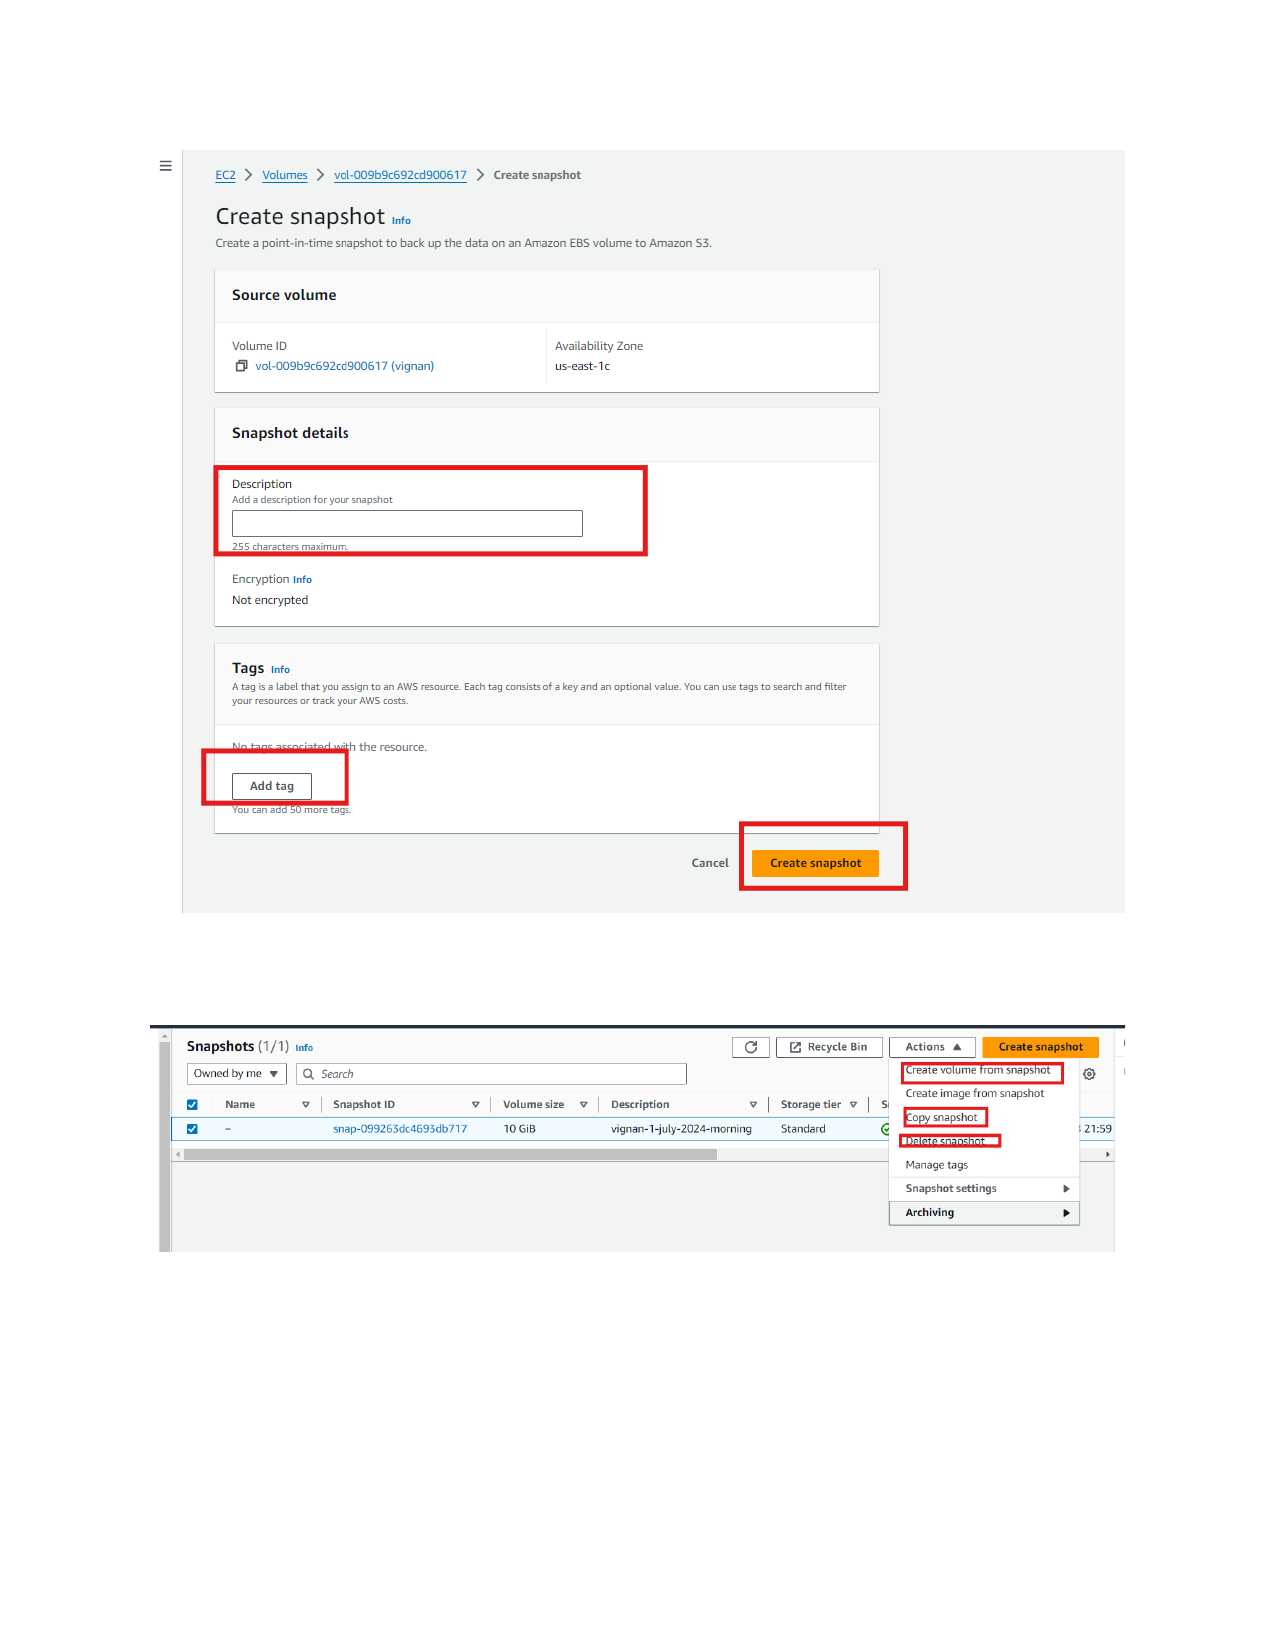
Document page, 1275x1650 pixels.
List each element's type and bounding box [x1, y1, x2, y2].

picture [150, 150, 1125, 913]
picture [150, 1025, 1125, 1252]
